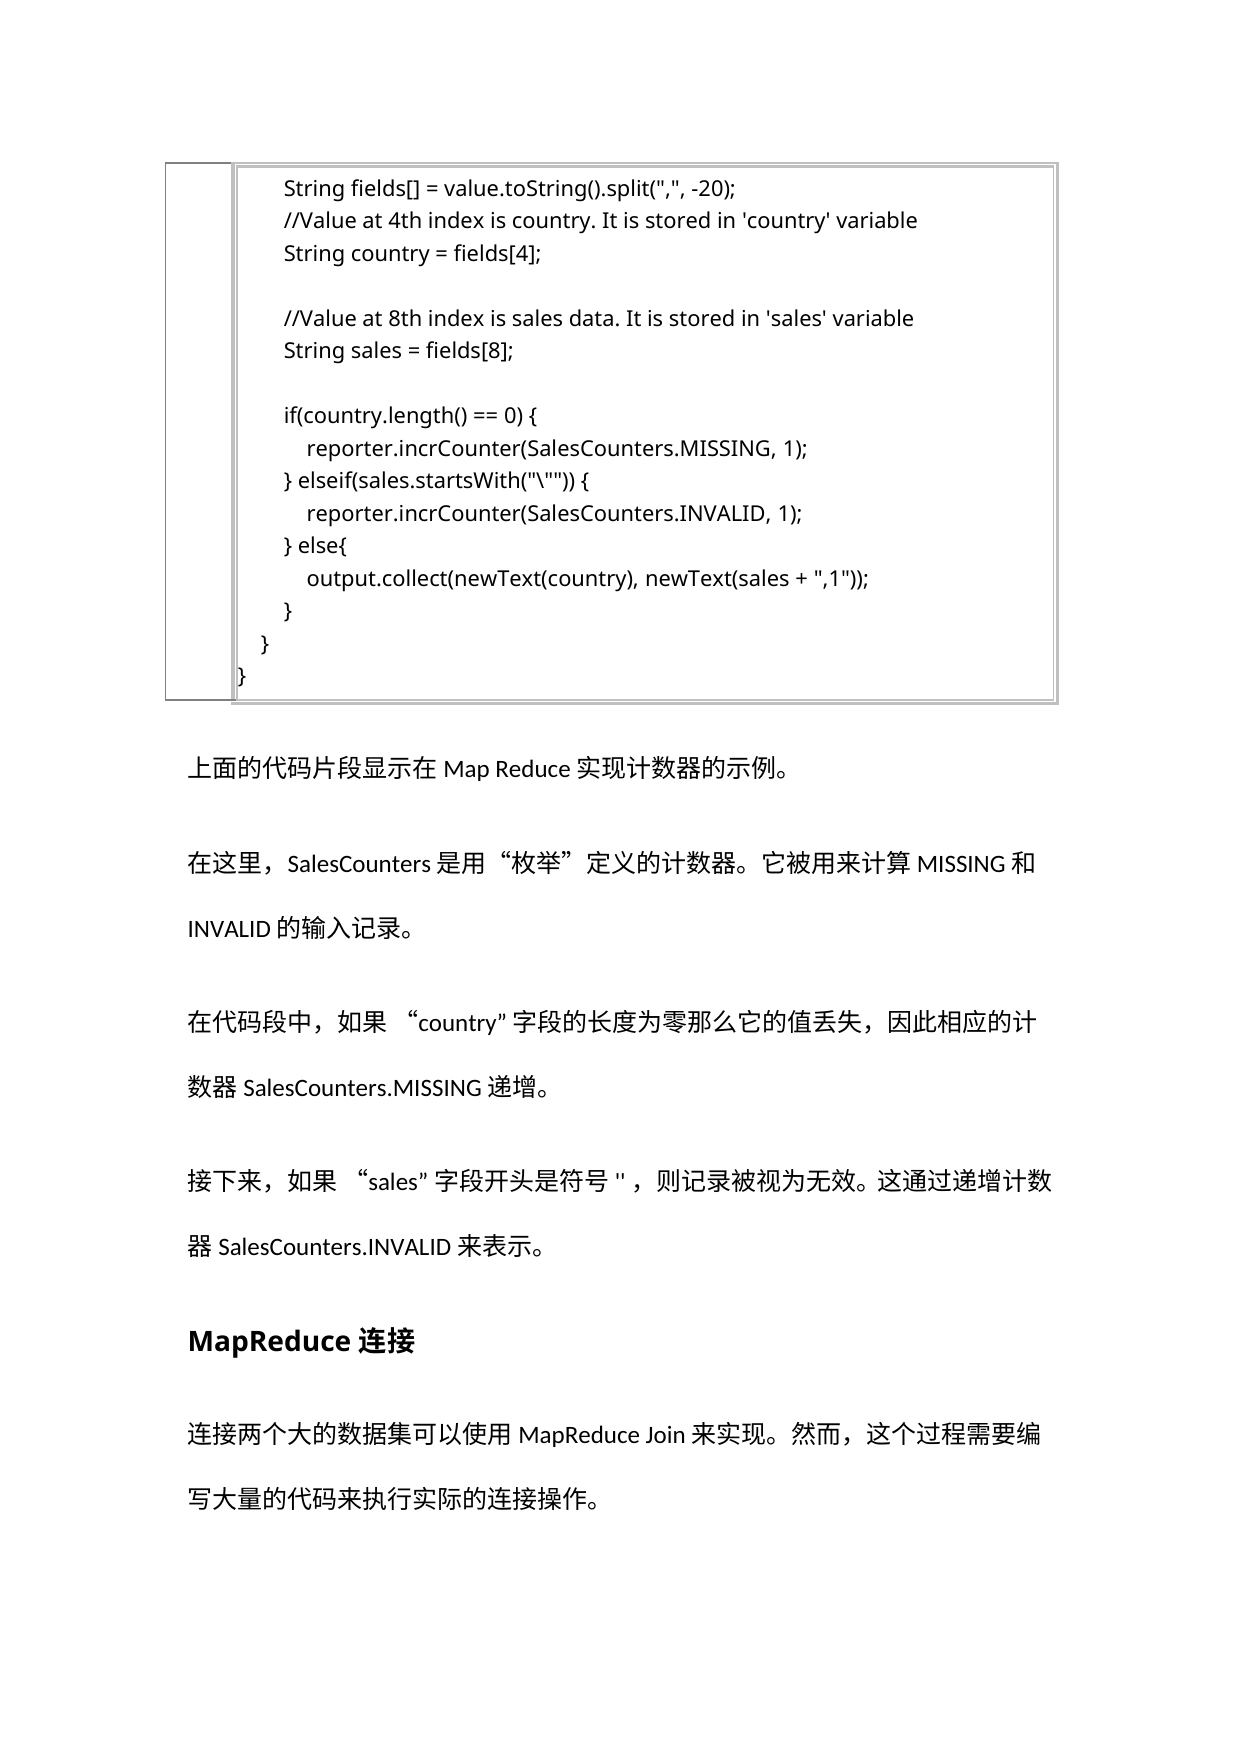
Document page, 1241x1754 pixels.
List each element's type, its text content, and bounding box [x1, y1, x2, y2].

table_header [238, 168, 1053, 764]
text 在这里，SalesCounters是用“枚举”定义的计数器。它被用来计算 MISSING 和 INVALID 的输入记录。 [187, 894, 1053, 1024]
text 上面的代码片段显示在 Map Reduce 实现计数器的示例。 [187, 799, 1053, 864]
text 接下来，如果 “sales” 字段开头是符号 '' ，则记录被视为无效。这通过递增计数器 SalesCounters.INVALID 来表示。 [187, 1212, 1053, 1342]
table_header [166, 164, 231, 764]
text 在代码段中，如果 “country” 字段的长度为零那么它的值丢失，因此相应的计数器 SalesCounters.MISSING 递增。 [187, 1053, 1053, 1183]
subtitle MapReduce 连接 [187, 1371, 1053, 1436]
